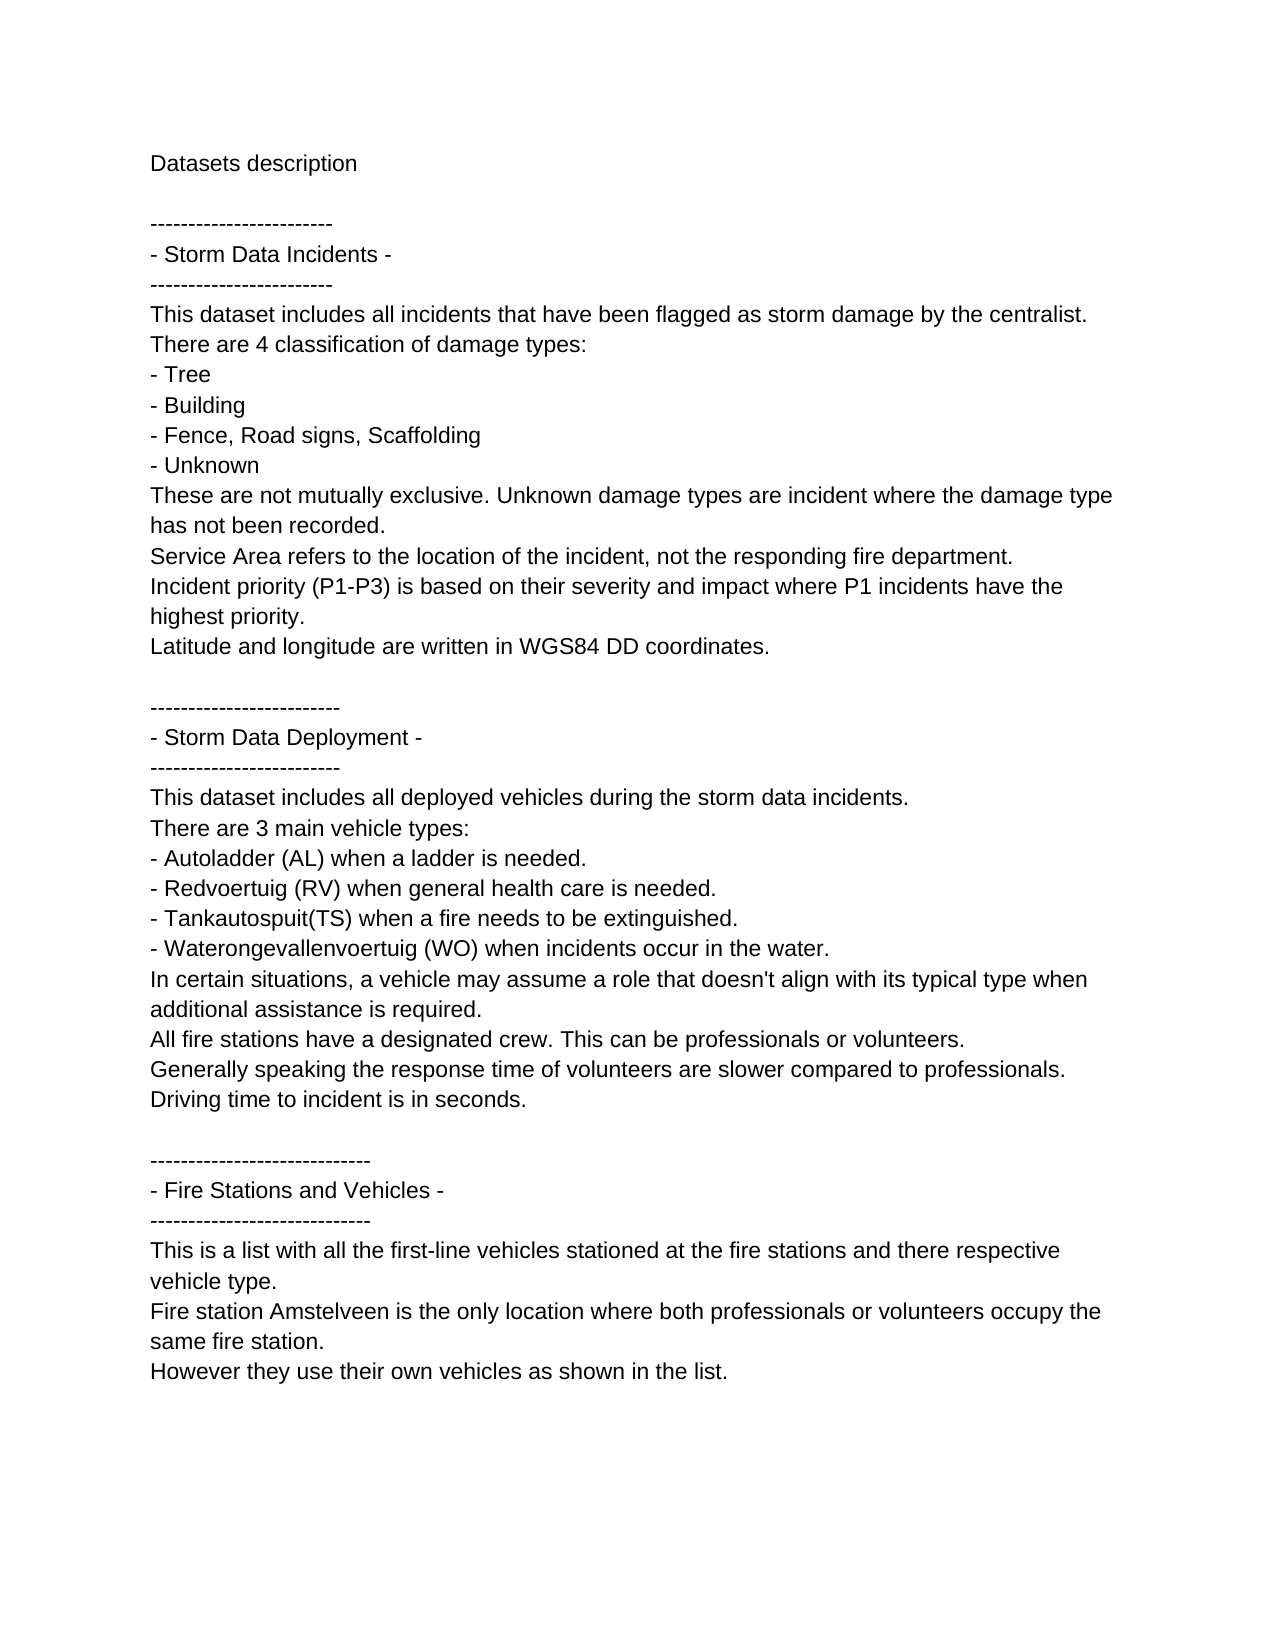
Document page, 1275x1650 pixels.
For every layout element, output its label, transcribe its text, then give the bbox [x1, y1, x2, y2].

text ------------------------- [150, 694, 1125, 720]
text - Tree [150, 361, 1125, 388]
text - Redvoertuig (RV) when general health care is needed. [150, 875, 1125, 901]
text Latitude and longitude are written in WGS84 DD coordinates. [150, 633, 1125, 660]
text Incident priority (P1-P3) is based on their severity and impact where P1 incidents have the highest priority. [150, 573, 1125, 629]
text All fire stations have a designated crew. This can be professionals or volunteers. [150, 1026, 1125, 1052]
text ----------------------------- [150, 1147, 1125, 1173]
text There are 4 classification of damage types: [150, 331, 1125, 358]
text ------------------------ [150, 271, 1125, 297]
text - Waterongevallenvoertuig (WO) when incidents occur in the water. [150, 935, 1125, 962]
text These are not mutually exclusive. Unknown damage types are incident where the damage type has not been recorded. [150, 482, 1125, 539]
text In certain situations, a vehicle may assume a role that doesn't align with its typical type when additional assistance is required. [150, 966, 1125, 1022]
text Fire station Amstelveen is the only location where both professionals or volunteers occupy the same fire station. [150, 1298, 1125, 1354]
text Service Area refers to the location of the incident, not the responding fire department. [150, 543, 1125, 569]
text - Storm Data Incidents - [150, 241, 1125, 267]
text However they use their own vehicles as shown in the list. [150, 1358, 1125, 1385]
text - Autoladder (AL) when a ladder is needed. [150, 845, 1125, 871]
text ------------------------- [150, 754, 1125, 781]
text - Unknown [150, 452, 1125, 478]
text - Fire Stations and Vehicles - [150, 1177, 1125, 1203]
text Datasets description [150, 150, 1125, 176]
text ------------------------ [150, 210, 1125, 237]
text Driving time to incident is in seconds. [150, 1086, 1125, 1113]
text - Fence, Road signs, Scaffolding [150, 422, 1125, 448]
text - Storm Data Deployment - [150, 724, 1125, 750]
text This dataset includes all incidents that have been flagged as storm damage by the centralist. [150, 301, 1125, 327]
text ----------------------------- [150, 1207, 1125, 1234]
text This dataset includes all deployed vehicles during the storm data incidents. [150, 784, 1125, 811]
text - Tankautospuit(TS) when a fire needs to be extinguished. [150, 905, 1125, 932]
text This is a list with all the first-line vehicles stationed at the fire stations and there respective vehicle type. [150, 1237, 1125, 1294]
text There are 3 main vehicle types: [150, 814, 1125, 841]
text Generally speaking the response time of volunteers are slower compared to professionals. [150, 1056, 1125, 1083]
text - Building [150, 392, 1125, 418]
